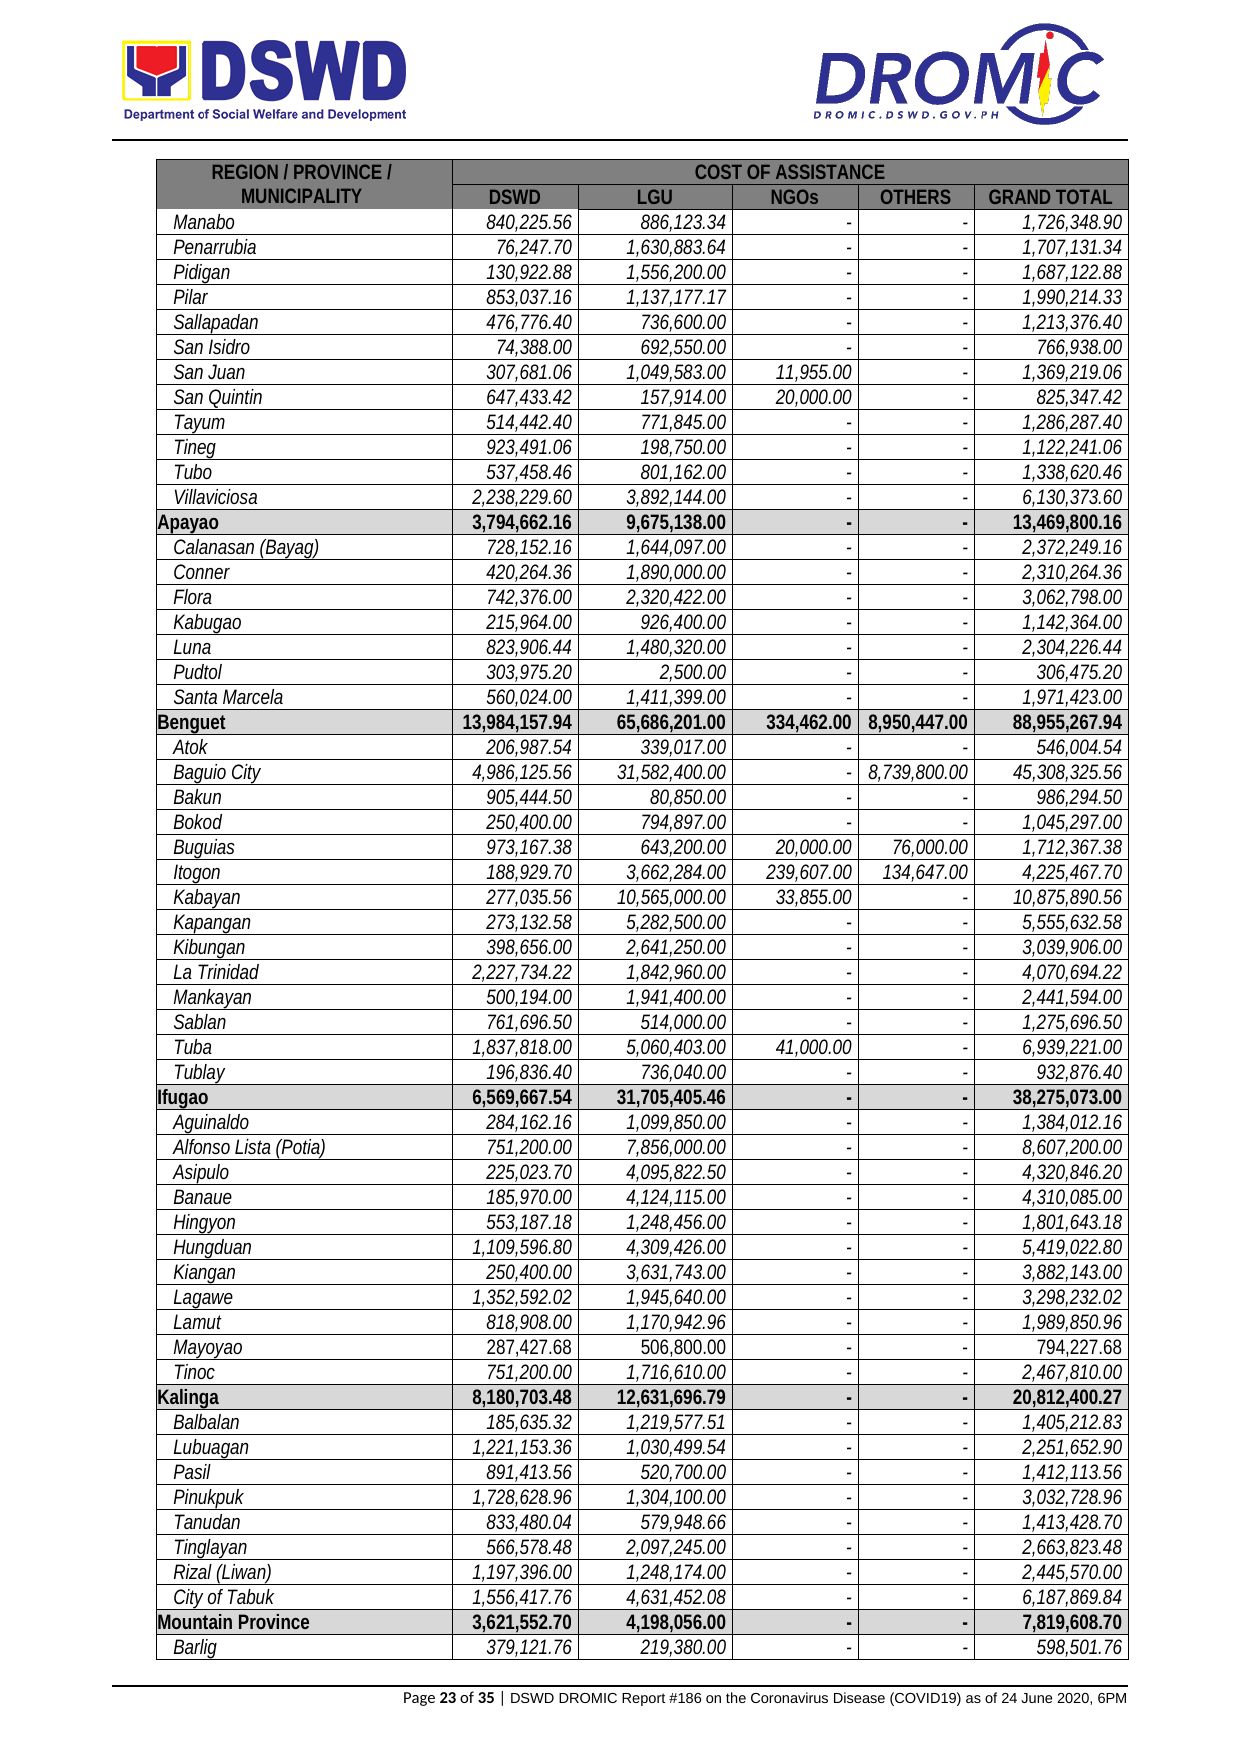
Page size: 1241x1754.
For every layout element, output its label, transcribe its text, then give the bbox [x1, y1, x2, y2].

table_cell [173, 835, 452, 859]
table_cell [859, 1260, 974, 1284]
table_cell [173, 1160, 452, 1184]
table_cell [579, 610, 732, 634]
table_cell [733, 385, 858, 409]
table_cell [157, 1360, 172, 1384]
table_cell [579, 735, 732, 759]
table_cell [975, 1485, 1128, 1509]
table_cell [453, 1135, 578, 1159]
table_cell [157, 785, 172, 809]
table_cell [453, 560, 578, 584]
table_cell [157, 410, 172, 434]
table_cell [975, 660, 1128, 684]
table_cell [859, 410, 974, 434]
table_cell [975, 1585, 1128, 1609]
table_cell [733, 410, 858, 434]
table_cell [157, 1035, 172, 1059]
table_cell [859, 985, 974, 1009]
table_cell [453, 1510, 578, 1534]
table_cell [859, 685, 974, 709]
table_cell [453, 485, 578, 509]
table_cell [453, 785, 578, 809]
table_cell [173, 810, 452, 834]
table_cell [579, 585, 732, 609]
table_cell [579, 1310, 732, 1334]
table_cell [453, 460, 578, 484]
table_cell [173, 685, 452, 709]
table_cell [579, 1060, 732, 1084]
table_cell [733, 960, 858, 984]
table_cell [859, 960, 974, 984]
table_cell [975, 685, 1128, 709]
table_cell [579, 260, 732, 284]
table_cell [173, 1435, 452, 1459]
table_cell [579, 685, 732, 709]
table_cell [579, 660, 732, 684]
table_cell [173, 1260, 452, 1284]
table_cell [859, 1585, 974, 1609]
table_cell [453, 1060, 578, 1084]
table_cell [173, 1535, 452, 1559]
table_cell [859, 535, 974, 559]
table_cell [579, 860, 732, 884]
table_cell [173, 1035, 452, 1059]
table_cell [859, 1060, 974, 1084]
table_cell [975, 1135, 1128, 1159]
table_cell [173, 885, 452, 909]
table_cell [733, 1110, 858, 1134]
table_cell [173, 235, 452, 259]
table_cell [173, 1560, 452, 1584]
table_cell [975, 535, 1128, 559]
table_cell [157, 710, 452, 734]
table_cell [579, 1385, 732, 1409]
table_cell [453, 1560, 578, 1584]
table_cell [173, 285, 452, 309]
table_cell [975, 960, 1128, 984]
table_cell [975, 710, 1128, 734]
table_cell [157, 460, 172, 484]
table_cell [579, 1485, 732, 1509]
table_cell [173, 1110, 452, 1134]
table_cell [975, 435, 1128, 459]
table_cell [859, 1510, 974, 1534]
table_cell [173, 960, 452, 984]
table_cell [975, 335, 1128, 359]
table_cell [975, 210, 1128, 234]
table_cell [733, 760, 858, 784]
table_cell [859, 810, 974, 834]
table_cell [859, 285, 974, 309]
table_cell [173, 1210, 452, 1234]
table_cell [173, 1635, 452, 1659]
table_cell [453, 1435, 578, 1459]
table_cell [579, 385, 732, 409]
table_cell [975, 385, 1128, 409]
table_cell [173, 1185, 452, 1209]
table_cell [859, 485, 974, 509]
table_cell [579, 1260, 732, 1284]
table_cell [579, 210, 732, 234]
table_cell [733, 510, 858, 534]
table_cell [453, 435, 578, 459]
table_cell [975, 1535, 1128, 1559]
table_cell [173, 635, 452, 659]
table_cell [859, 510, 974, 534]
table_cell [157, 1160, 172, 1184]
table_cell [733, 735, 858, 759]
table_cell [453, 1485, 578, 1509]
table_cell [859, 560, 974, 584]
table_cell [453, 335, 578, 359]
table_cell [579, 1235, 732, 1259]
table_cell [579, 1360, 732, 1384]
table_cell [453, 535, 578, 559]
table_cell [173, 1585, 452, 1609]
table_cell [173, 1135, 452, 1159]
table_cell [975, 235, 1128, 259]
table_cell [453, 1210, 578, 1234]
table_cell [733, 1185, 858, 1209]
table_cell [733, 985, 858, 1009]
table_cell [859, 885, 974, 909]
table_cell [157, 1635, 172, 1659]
table_cell NGOs [733, 185, 858, 209]
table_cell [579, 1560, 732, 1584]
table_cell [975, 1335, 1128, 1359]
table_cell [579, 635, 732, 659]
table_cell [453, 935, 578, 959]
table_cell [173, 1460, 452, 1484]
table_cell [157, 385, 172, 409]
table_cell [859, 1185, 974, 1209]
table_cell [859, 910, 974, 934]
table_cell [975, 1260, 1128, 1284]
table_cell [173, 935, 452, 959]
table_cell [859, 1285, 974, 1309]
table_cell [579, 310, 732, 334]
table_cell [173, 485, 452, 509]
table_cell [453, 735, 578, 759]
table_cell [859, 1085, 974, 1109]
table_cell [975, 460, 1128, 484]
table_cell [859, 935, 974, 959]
picture [781, 23, 1133, 125]
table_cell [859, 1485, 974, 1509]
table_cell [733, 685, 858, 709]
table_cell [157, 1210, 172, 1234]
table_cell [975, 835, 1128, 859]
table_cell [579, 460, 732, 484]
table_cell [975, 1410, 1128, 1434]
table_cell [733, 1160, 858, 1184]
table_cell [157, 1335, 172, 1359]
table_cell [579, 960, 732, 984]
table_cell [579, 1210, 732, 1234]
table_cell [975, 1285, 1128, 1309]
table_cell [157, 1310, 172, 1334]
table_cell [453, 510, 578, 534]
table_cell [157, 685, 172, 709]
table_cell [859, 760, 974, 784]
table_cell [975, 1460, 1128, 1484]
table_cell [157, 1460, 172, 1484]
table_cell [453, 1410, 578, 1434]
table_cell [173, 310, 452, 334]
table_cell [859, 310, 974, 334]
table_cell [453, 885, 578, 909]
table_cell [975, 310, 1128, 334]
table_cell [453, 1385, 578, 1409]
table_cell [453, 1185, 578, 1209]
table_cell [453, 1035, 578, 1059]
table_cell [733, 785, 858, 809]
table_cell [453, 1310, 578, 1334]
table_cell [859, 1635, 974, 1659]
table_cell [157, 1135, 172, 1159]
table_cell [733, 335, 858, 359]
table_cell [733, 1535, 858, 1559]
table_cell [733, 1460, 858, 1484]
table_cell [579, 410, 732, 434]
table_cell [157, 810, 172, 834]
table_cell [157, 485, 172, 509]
table_header COST OF ASSISTANCE [453, 160, 1128, 184]
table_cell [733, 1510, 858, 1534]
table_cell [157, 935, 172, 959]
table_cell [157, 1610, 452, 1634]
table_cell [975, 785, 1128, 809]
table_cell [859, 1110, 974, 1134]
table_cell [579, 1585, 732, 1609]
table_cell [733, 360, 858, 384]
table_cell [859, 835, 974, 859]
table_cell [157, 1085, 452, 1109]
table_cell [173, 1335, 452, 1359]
table_cell DSWD [453, 185, 578, 209]
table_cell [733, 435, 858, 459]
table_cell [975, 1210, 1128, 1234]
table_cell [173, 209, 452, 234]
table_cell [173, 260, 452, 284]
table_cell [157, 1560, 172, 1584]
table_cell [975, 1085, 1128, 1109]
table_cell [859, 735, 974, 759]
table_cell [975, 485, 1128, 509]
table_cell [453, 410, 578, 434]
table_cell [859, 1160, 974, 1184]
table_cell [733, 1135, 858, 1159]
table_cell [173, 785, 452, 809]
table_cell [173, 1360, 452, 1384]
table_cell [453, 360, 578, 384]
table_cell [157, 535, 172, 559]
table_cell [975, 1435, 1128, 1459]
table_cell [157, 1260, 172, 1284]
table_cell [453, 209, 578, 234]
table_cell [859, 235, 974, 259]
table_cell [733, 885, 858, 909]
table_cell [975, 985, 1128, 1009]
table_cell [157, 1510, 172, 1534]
table_cell LGU [579, 185, 732, 209]
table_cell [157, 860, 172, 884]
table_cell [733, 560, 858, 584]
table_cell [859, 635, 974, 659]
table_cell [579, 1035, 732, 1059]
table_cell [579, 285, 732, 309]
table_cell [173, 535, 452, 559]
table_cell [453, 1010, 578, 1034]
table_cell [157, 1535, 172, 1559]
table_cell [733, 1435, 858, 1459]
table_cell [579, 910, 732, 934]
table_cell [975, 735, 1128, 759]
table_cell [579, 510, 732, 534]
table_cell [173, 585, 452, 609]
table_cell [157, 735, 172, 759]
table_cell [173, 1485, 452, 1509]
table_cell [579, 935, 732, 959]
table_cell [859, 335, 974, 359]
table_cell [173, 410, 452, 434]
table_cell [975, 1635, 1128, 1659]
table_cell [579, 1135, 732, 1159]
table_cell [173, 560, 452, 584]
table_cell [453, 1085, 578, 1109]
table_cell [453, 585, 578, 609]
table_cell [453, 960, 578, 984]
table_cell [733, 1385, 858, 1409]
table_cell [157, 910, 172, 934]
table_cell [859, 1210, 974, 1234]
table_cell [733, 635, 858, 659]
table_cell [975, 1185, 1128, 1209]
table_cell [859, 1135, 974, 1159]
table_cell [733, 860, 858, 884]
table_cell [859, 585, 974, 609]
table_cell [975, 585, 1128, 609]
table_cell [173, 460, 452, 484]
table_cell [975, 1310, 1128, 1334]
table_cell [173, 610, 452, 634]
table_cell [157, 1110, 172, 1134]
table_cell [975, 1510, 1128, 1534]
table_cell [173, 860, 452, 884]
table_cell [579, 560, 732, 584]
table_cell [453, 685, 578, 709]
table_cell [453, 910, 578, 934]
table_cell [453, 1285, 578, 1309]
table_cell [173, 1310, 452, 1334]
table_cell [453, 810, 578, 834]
table_cell GRAND TOTAL [975, 185, 1128, 209]
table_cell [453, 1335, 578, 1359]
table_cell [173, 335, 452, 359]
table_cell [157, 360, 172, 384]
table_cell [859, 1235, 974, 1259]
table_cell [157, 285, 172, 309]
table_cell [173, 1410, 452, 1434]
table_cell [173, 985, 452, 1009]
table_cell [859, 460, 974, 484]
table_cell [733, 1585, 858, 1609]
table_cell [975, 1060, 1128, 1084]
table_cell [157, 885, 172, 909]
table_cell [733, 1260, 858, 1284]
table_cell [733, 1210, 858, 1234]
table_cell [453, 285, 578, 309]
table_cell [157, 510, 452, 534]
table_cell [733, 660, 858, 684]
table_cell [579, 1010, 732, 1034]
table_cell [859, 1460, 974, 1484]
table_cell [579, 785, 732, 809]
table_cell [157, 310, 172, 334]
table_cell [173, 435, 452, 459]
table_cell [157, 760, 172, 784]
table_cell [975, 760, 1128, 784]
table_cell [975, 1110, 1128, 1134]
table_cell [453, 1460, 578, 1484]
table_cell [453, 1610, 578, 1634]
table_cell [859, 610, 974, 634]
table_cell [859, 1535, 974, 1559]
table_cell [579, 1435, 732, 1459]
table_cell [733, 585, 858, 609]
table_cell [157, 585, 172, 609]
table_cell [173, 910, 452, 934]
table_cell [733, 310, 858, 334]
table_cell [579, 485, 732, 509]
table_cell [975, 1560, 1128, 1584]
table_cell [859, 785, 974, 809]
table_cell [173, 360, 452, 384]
table_cell OTHERS [859, 185, 974, 209]
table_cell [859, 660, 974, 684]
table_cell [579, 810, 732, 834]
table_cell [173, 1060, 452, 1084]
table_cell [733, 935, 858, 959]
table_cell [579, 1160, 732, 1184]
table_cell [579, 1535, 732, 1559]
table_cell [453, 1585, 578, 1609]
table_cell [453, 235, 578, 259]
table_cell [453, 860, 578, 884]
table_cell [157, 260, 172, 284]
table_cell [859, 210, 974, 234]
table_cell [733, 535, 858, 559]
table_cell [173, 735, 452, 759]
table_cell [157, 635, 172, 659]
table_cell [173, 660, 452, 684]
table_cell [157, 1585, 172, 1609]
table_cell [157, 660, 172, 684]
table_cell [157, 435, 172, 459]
picture [112, 37, 416, 125]
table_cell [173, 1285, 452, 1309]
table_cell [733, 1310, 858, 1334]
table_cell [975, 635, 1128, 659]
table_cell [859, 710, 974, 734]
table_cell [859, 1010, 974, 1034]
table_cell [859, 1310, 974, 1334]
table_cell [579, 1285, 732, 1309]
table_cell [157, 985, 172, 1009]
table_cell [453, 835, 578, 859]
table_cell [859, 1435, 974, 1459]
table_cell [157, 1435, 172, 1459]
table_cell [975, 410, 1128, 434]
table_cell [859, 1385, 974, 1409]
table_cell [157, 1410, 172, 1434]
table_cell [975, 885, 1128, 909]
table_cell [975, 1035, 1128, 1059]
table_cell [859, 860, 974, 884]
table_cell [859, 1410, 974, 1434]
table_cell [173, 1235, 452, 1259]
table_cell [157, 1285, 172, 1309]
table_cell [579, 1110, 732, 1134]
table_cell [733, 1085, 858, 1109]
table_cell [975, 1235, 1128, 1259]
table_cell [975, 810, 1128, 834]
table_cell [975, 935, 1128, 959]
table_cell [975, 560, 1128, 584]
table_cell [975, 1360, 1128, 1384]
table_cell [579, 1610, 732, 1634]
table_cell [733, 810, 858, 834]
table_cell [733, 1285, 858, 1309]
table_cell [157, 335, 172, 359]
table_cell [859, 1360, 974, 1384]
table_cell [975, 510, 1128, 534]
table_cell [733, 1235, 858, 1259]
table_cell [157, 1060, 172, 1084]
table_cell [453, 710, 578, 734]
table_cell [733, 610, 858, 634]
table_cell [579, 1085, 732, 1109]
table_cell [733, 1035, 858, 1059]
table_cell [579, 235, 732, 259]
table_header REGION / PROVINCE / MUNICIPALITY [157, 160, 452, 209]
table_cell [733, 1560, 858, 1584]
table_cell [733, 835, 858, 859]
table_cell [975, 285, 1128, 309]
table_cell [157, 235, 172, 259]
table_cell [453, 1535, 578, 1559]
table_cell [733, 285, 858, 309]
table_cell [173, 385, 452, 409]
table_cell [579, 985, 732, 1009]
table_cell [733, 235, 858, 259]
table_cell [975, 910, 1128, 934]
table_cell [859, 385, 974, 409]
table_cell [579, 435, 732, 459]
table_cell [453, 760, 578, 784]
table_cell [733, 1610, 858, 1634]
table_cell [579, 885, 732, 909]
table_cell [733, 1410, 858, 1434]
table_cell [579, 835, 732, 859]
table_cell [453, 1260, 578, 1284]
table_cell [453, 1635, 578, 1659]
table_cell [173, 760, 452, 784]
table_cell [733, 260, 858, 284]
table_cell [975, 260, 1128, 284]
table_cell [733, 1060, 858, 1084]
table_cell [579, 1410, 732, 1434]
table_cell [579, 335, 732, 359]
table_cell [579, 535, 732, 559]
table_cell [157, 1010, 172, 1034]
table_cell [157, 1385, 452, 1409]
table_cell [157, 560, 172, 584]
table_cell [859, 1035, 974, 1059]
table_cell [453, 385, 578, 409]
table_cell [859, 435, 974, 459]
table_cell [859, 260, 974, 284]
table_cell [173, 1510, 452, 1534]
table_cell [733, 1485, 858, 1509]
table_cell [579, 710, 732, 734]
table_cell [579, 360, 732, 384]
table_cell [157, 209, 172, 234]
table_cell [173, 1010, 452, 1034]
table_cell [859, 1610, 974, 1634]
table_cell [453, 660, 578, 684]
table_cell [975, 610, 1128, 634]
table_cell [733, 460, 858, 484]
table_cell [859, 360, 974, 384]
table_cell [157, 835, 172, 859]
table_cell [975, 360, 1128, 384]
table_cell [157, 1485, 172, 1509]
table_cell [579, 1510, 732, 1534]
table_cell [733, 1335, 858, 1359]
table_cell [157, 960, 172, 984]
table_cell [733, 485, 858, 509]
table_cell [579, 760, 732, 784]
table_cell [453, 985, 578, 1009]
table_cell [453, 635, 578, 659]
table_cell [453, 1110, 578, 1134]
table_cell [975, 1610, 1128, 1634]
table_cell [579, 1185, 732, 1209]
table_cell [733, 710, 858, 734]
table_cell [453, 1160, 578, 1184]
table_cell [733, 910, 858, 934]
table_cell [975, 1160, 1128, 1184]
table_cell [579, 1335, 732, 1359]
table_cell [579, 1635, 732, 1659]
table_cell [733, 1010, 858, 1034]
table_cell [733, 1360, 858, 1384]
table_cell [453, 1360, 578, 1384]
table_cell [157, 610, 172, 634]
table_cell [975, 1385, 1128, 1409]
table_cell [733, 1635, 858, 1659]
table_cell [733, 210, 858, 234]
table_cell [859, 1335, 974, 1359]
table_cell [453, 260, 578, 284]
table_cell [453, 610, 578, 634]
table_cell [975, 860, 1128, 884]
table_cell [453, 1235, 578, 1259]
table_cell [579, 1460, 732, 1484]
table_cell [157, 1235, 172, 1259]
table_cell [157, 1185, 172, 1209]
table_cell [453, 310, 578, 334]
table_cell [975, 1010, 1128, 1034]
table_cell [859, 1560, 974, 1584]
